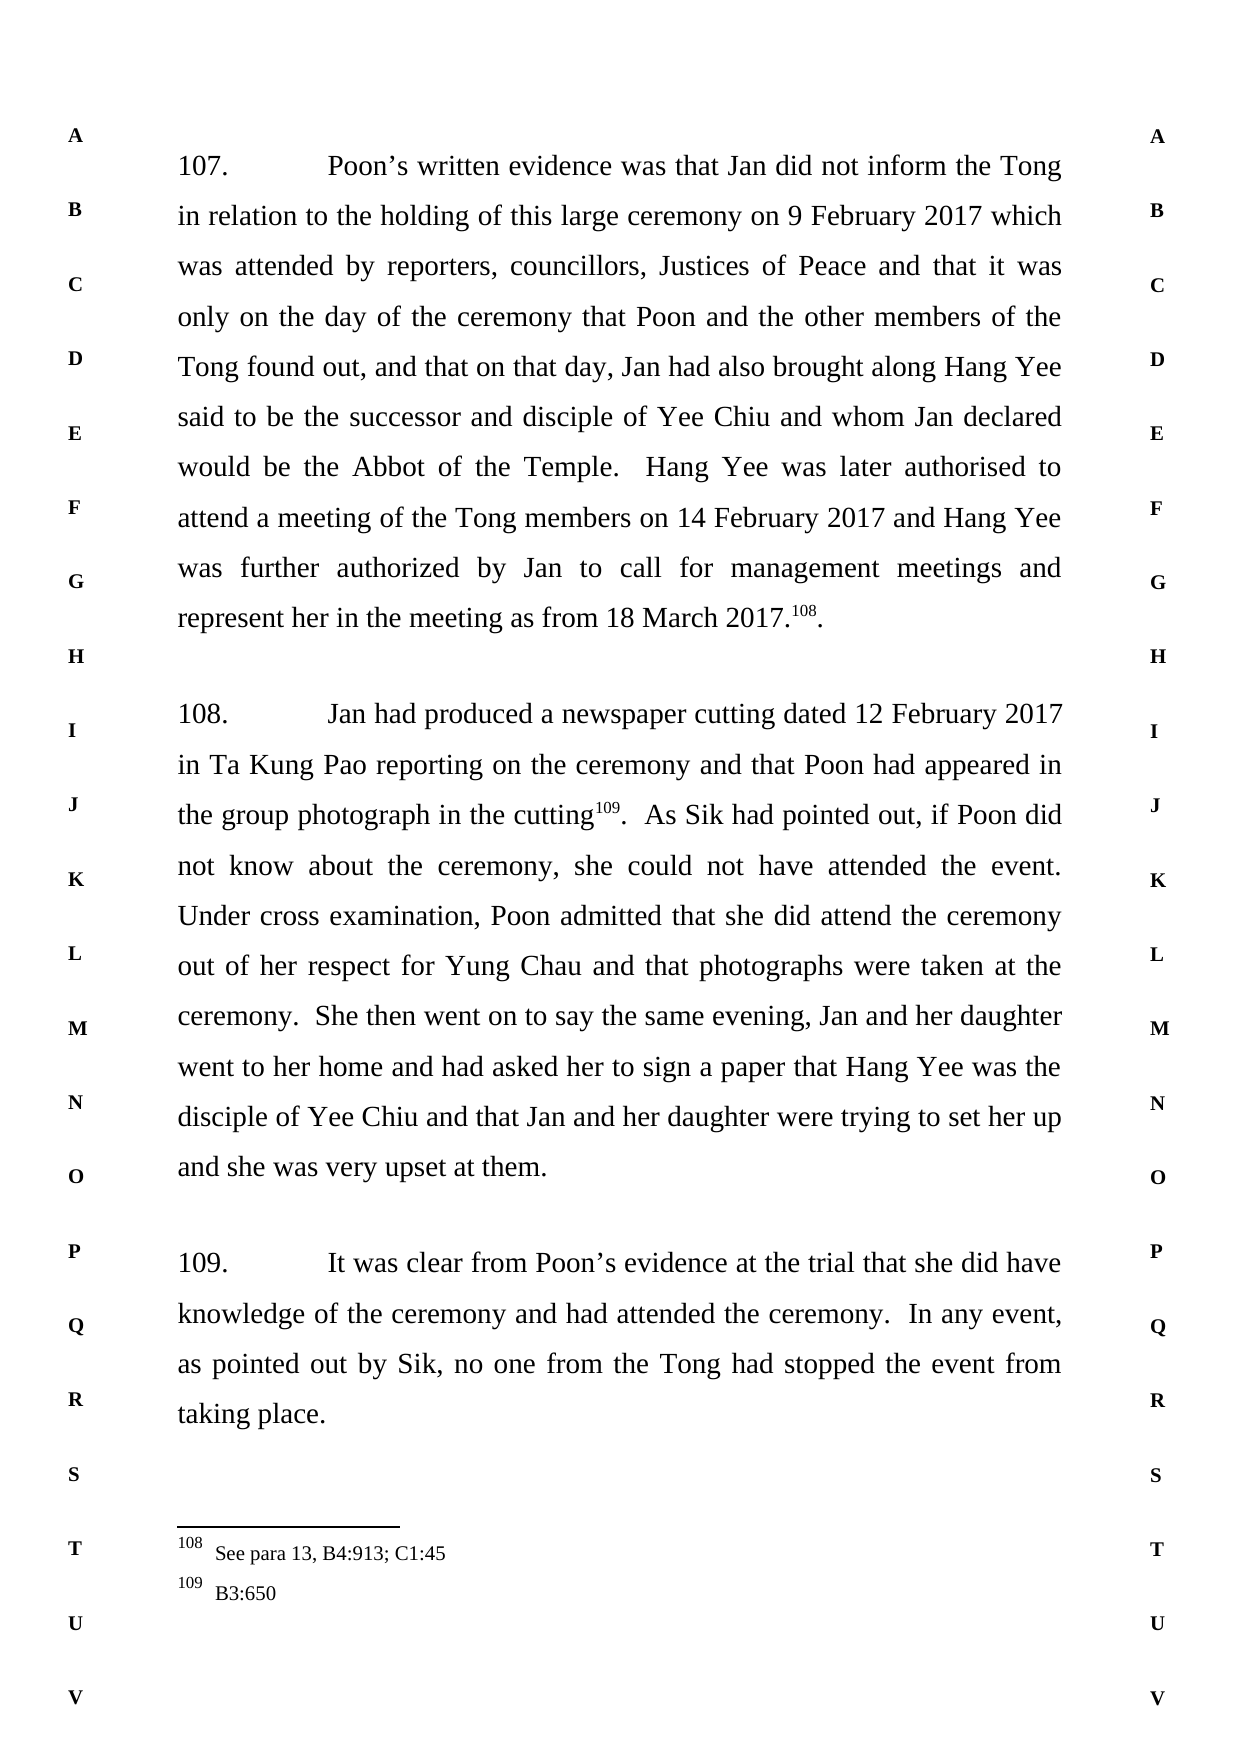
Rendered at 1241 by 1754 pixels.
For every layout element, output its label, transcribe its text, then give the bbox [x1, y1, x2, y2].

text It was clear from Poon’s evidence at the trial that she did have knowledge of the ceremony and had attended the ceremony. In any event, as pointed out by Sik, no one from the Tong had stopped the event from taking place. [177, 1246, 1063, 1430]
text Jan had produced a newspaper cutting dated 12 February 2017 in Ta Kung Pao reporting on the ceremony and that Poon had appeared in the group photograph in the cutting. As Sik had pointed out, if Poon did not know about the ceremony, she could not have attended the event. Under cross examination, Poon admitted that she did attend the ceremony out of her respect for Yung Chau and that photographs were taken at the ceremony. She then went on to say the same evening, Jan and her daughter went to her home and had asked her to sign a paper that Hang Yee was the disciple of Yee Chiu and that Jan and her daughter were trying to set her up and she was very upset at them. [177, 697, 1063, 1183]
text Poon’s written evidence was that Jan did not inform the Tong in relation to the holding of this large ceremony on 9 February 2017 which was attended by reporters, councillors, Justices of Peace and that it was only on the day of the ceremony that Poon and the other members of the Tong found out, and that on that day, Jan had also brought along Hang Yee said to be the successor and disciple of Yee Chiu and whom Jan declared would be the Abbot of the Temple. Hang Yee was later authorised to attend a meeting of the Tong members on 14 February 2017 and Hang Yee was further authorized by Jan to call for management meetings and represent her in the meeting as from 18 March 2017.. [177, 148, 1063, 634]
